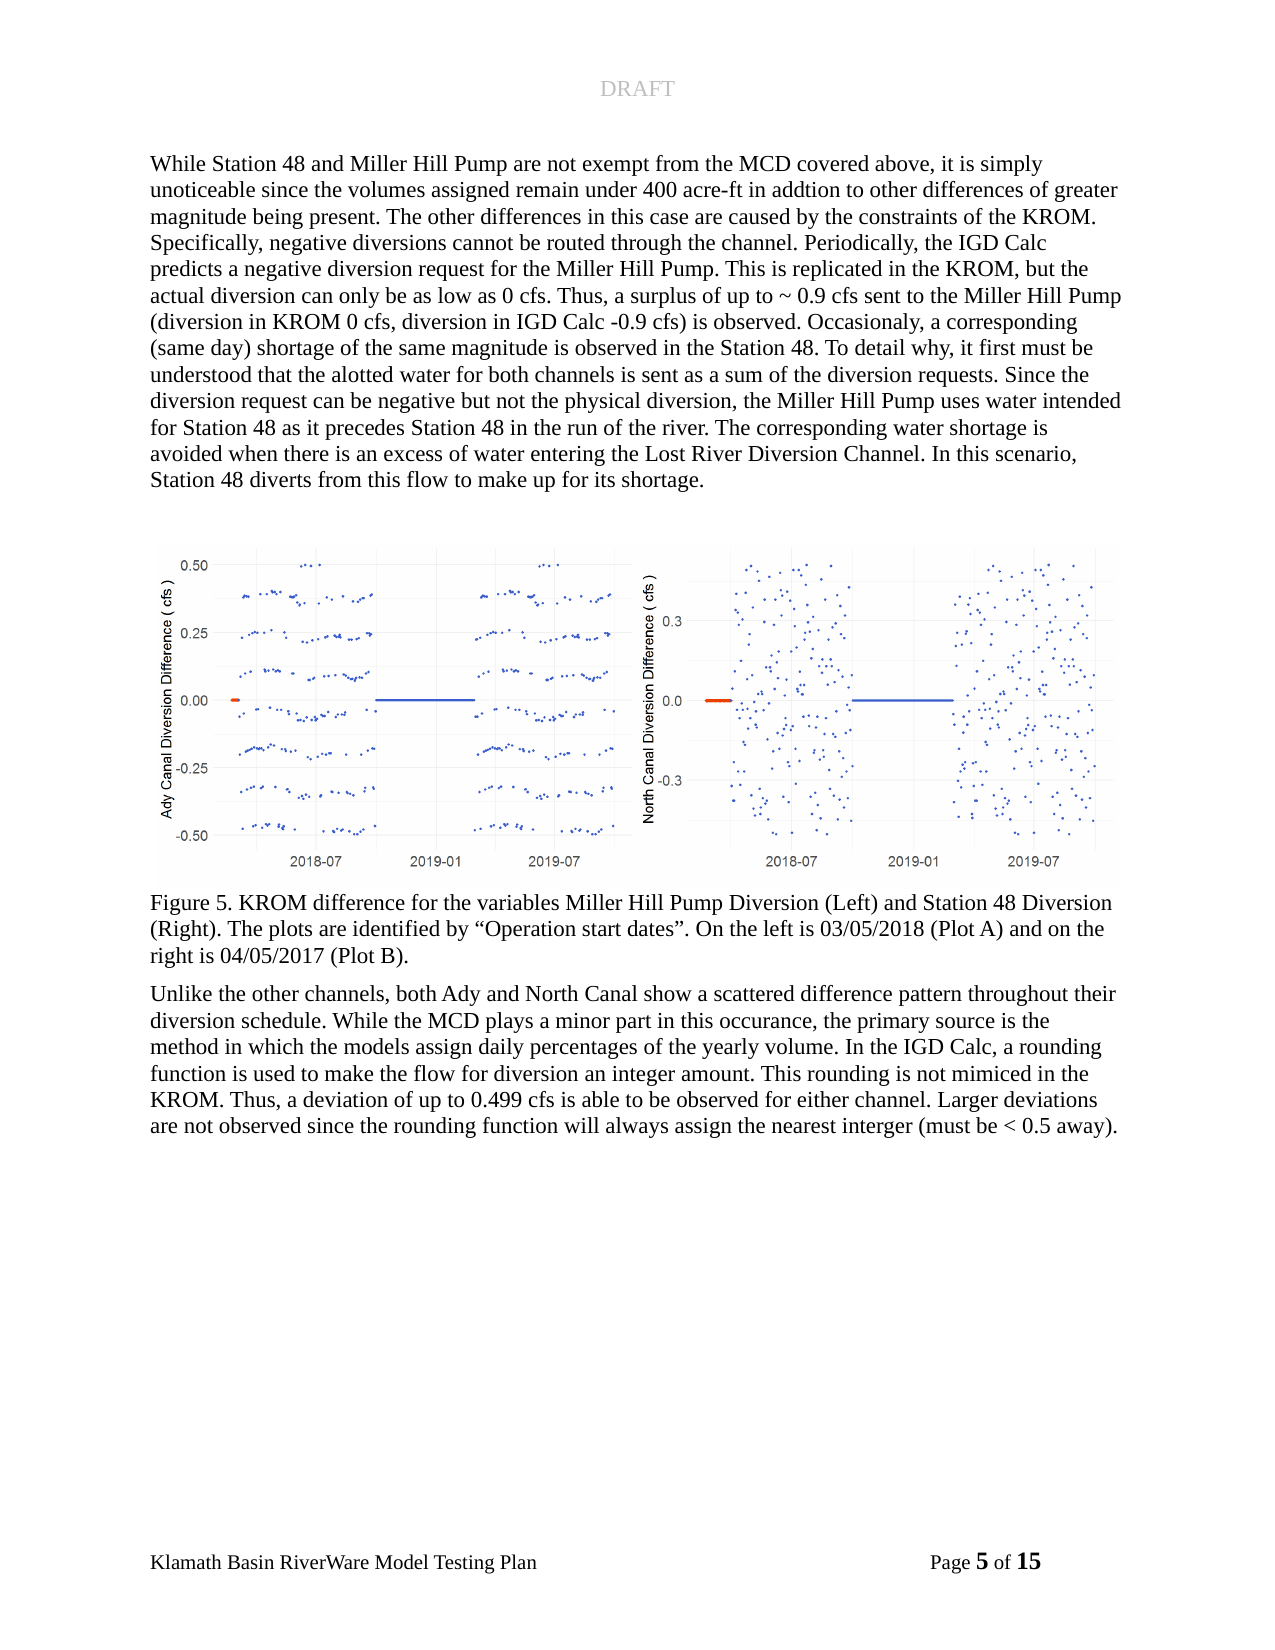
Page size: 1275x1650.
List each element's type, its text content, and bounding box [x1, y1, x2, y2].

text Unlike the other channels, both Ady and North Canal show a scattered difference pattern throughout their diversion schedule. While the MCD plays a minor part in this occurance, the primary source is the method in which the models assign daily percentages of the yearly volume. In the IGD Calc, a rounding function is used to make the flow for diversion an integer amount. This rounding is not mimiced in the KROM. Thus, a deviation of up to 0.499 cfs is able to be observed for either channel. Larger deviations are not observed since the rounding function will always assign the nearest interger (must be < 0.5 away). [150, 981, 1125, 1139]
text While Station 48 and Miller Hill Pump are not exempt from the MCD covered above, it is simply unoticeable since the volumes assigned remain under 400 acre-ft in addtion to other differences of greater magnitude being present. The other differences in this case are caused by the constraints of the KROM. Specifically, negative diversions cannot be routed through the channel. Periodically, the IGD Calc predicts a negative diversion request for the Miller Hill Pump. This is replicated in the KROM, but the actual diversion can only be as low as 0 cfs. Thus, a surplus of up to ~ 0.9 cfs sent to the Miller Hill Pump (diversion in KROM 0 cfs, diversion in IGD Calc -0.9 cfs) is observed. Occasionaly, a corresponding (same day) shortage of the same magnitude is observed in the Station 48. To detail why, it first must be understood that the alotted water for both channels is sent as a sum of the diversion requests. Since the diversion request can be negative but not the physical diversion, the Miller Hill Pump uses water intended for Station 48 as it precedes Station 48 in the run of the river. The corresponding water shortage is avoided when there is an excess of water entering the Lost River Diversion Channel. In this scenario, Station 48 diverts from this flow to make up for its shortage. [150, 150, 1125, 493]
picture [155, 543, 1119, 889]
